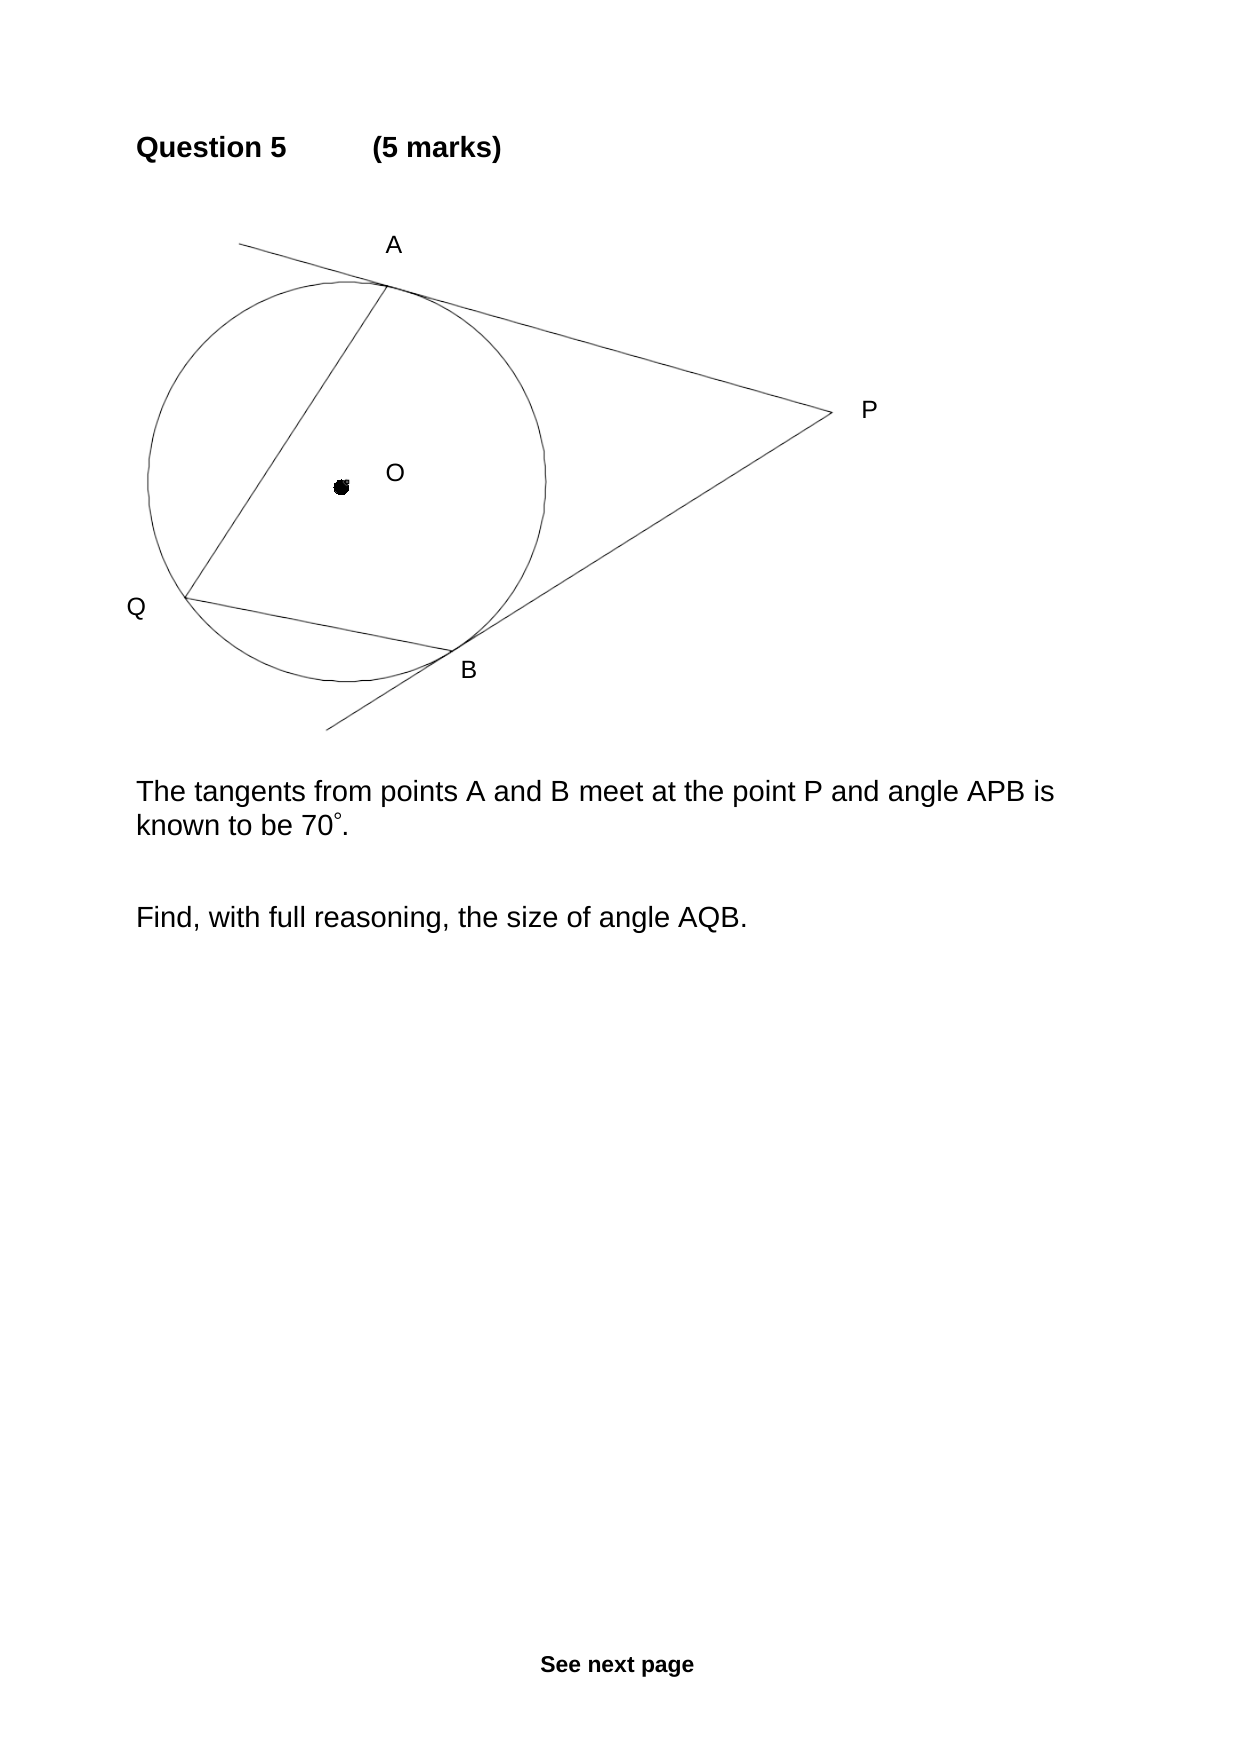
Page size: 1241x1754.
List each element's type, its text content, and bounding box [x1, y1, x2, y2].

text The tangents from points A and B meet at the point P and angle APB is known to be 70. [136, 774, 1098, 842]
text Find, with full reasoning, the size of angle AQB. Question 6 (5 marks) [136, 900, 1098, 934]
text Question 5 (5 marks) [136, 130, 1098, 163]
